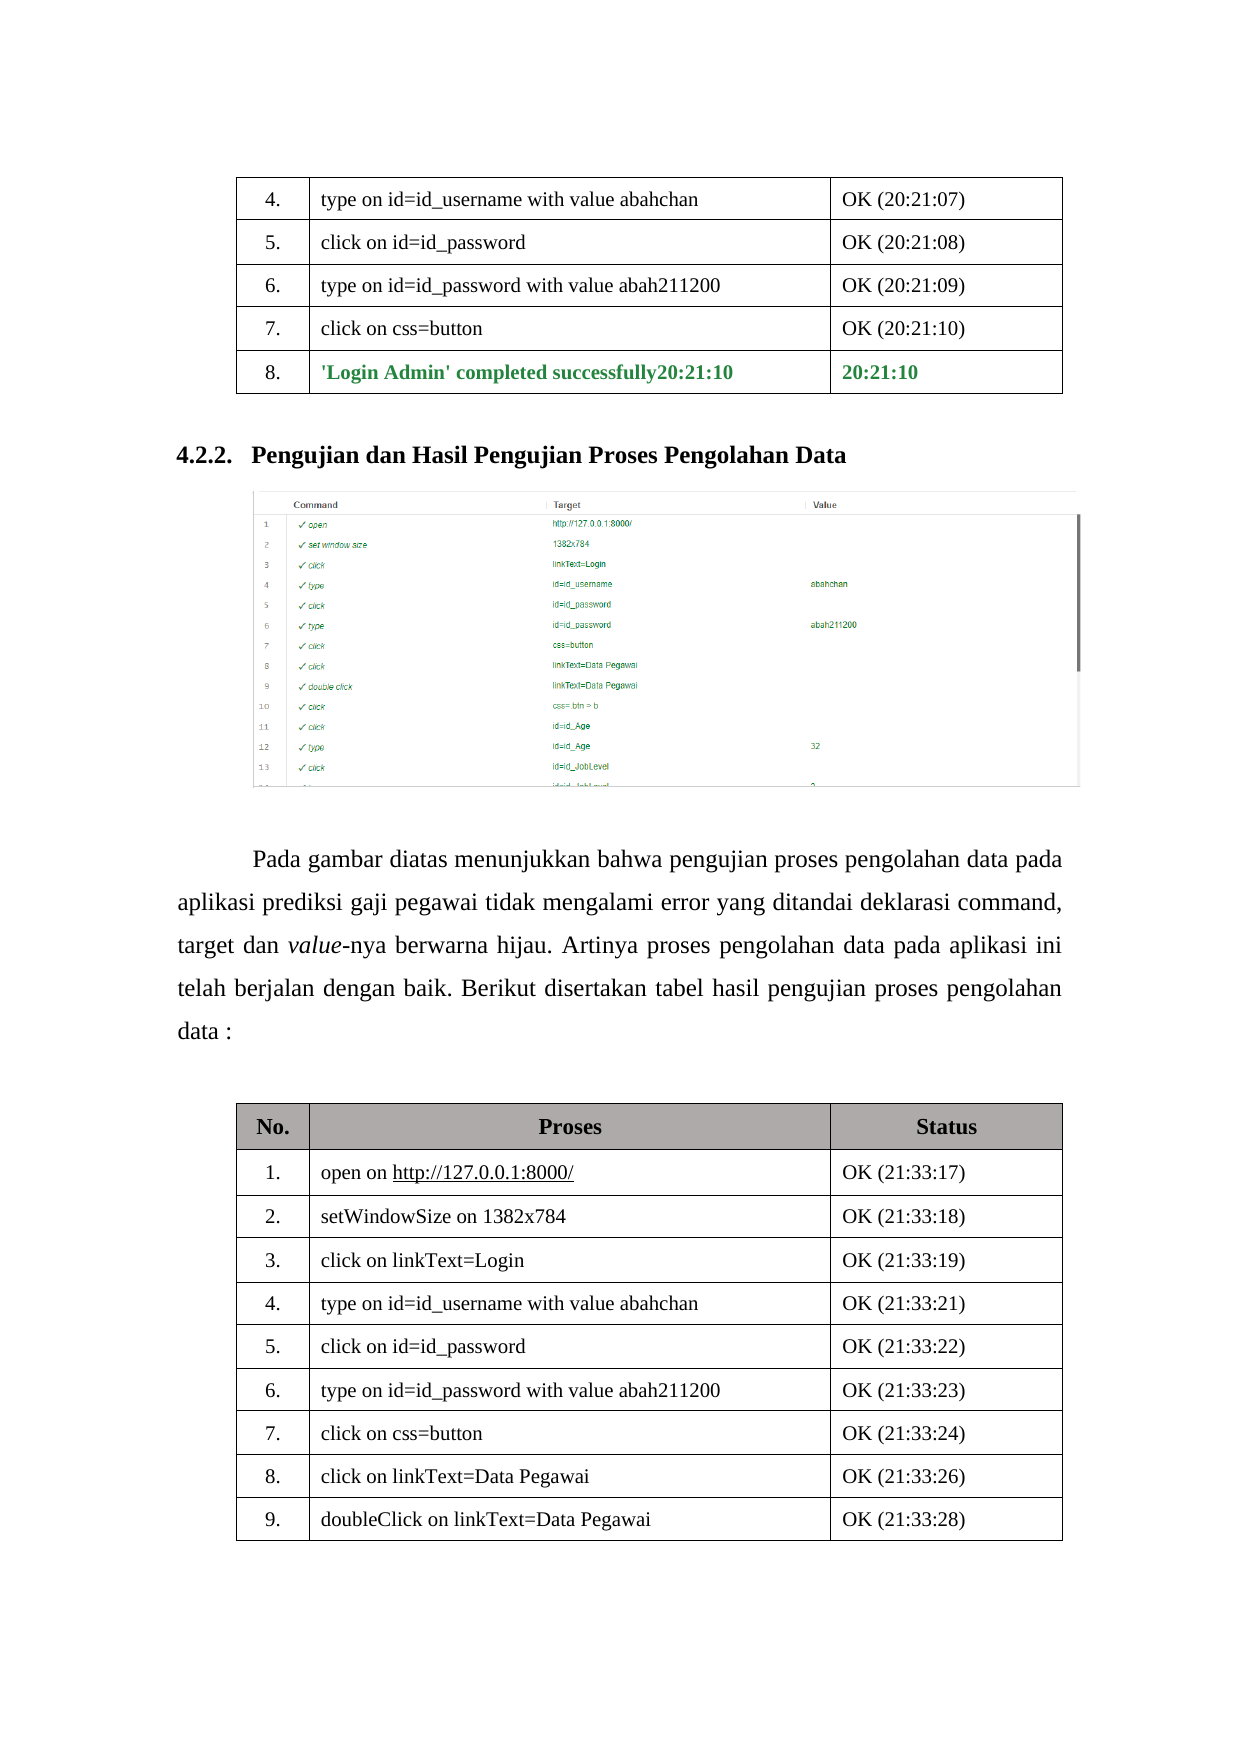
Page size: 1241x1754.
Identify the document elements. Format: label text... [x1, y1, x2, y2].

table_cell 3. [237, 1238, 309, 1282]
table_cell type on id=id_password with value abah211200 [310, 265, 830, 306]
table_cell 7. [237, 307, 309, 349]
table_cell open on http://127.0.0.1:8000/ [310, 1150, 830, 1195]
table_cell 9. [237, 1498, 309, 1540]
table_cell 20:21:10 [831, 351, 1062, 393]
table_cell 4. [237, 178, 309, 219]
table_cell 5. [237, 220, 309, 263]
table_cell click on id=id_password [310, 220, 830, 263]
table_cell OK (21:33:24) [831, 1411, 1062, 1454]
table_cell click on linkText=Data Pegawai [310, 1455, 830, 1497]
table_cell OK (21:33:23) [831, 1369, 1062, 1410]
table_cell 6. [237, 1369, 309, 1410]
table_cell OK (21:33:28) [831, 1498, 1062, 1540]
subtitle Pengujian dan Hasil Pengujian Proses Pengolahan Data [176, 441, 1063, 469]
table_cell 4. [237, 1283, 309, 1324]
table_cell OK (21:33:21) [831, 1283, 1062, 1324]
table_cell OK (20:21:08) [831, 220, 1062, 263]
table_cell type on id=id_password with value abah211200 [310, 1369, 830, 1410]
table_cell click on id=id_password [310, 1325, 830, 1368]
table_cell 6. [237, 265, 309, 306]
table_cell OK (20:21:09) [831, 265, 1062, 306]
table_cell type on id=id_username with value abahchan [310, 178, 830, 219]
table_cell 7. [237, 1411, 309, 1454]
table_cell 'Login Admin' completed successfully20:21:10 [310, 351, 830, 393]
table_cell 8. [237, 1455, 309, 1497]
table_header Status [831, 1104, 1062, 1149]
table_cell 8. [237, 351, 309, 393]
table_cell 1. [237, 1150, 309, 1195]
table_cell OK (21:33:17) [831, 1150, 1062, 1195]
table_cell OK (20:21:10) [831, 307, 1062, 349]
table_header Proses [310, 1104, 830, 1149]
table_cell OK (21:33:22) [831, 1325, 1062, 1368]
table_cell 2. [237, 1196, 309, 1237]
table_cell OK (20:21:07) [831, 178, 1062, 219]
table_cell 5. [237, 1325, 309, 1368]
table_cell setWindowSize on 1382x784 [310, 1196, 830, 1237]
table_cell click on linkText=Login [310, 1238, 830, 1282]
table_cell click on css=button [310, 307, 830, 349]
table_cell OK (21:33:19) [831, 1238, 1062, 1282]
table_cell doubleClick on linkText=Data Pegawai [310, 1498, 830, 1540]
table_cell type on id=id_username with value abahchan [310, 1283, 830, 1324]
picture [252, 491, 1081, 788]
text Pada gambar diatas menunjukkan bahwa pengujian proses pengolahan data pada aplikasi prediksi gaji pegawai tidak mengalami error yang ditandai deklarasi command, target dan value-nya berwarna hijau. Artinya proses pengolahan data pada aplikasi ini telah berjalan dengan baik. Berikut disertakan tabel hasil pengujian proses pengolahan data : [177, 844, 1063, 1045]
table_cell OK (21:33:18) [831, 1196, 1062, 1237]
table_cell OK (21:33:26) [831, 1455, 1062, 1497]
table_header No. [237, 1104, 309, 1149]
table_cell click on css=button [310, 1411, 830, 1454]
